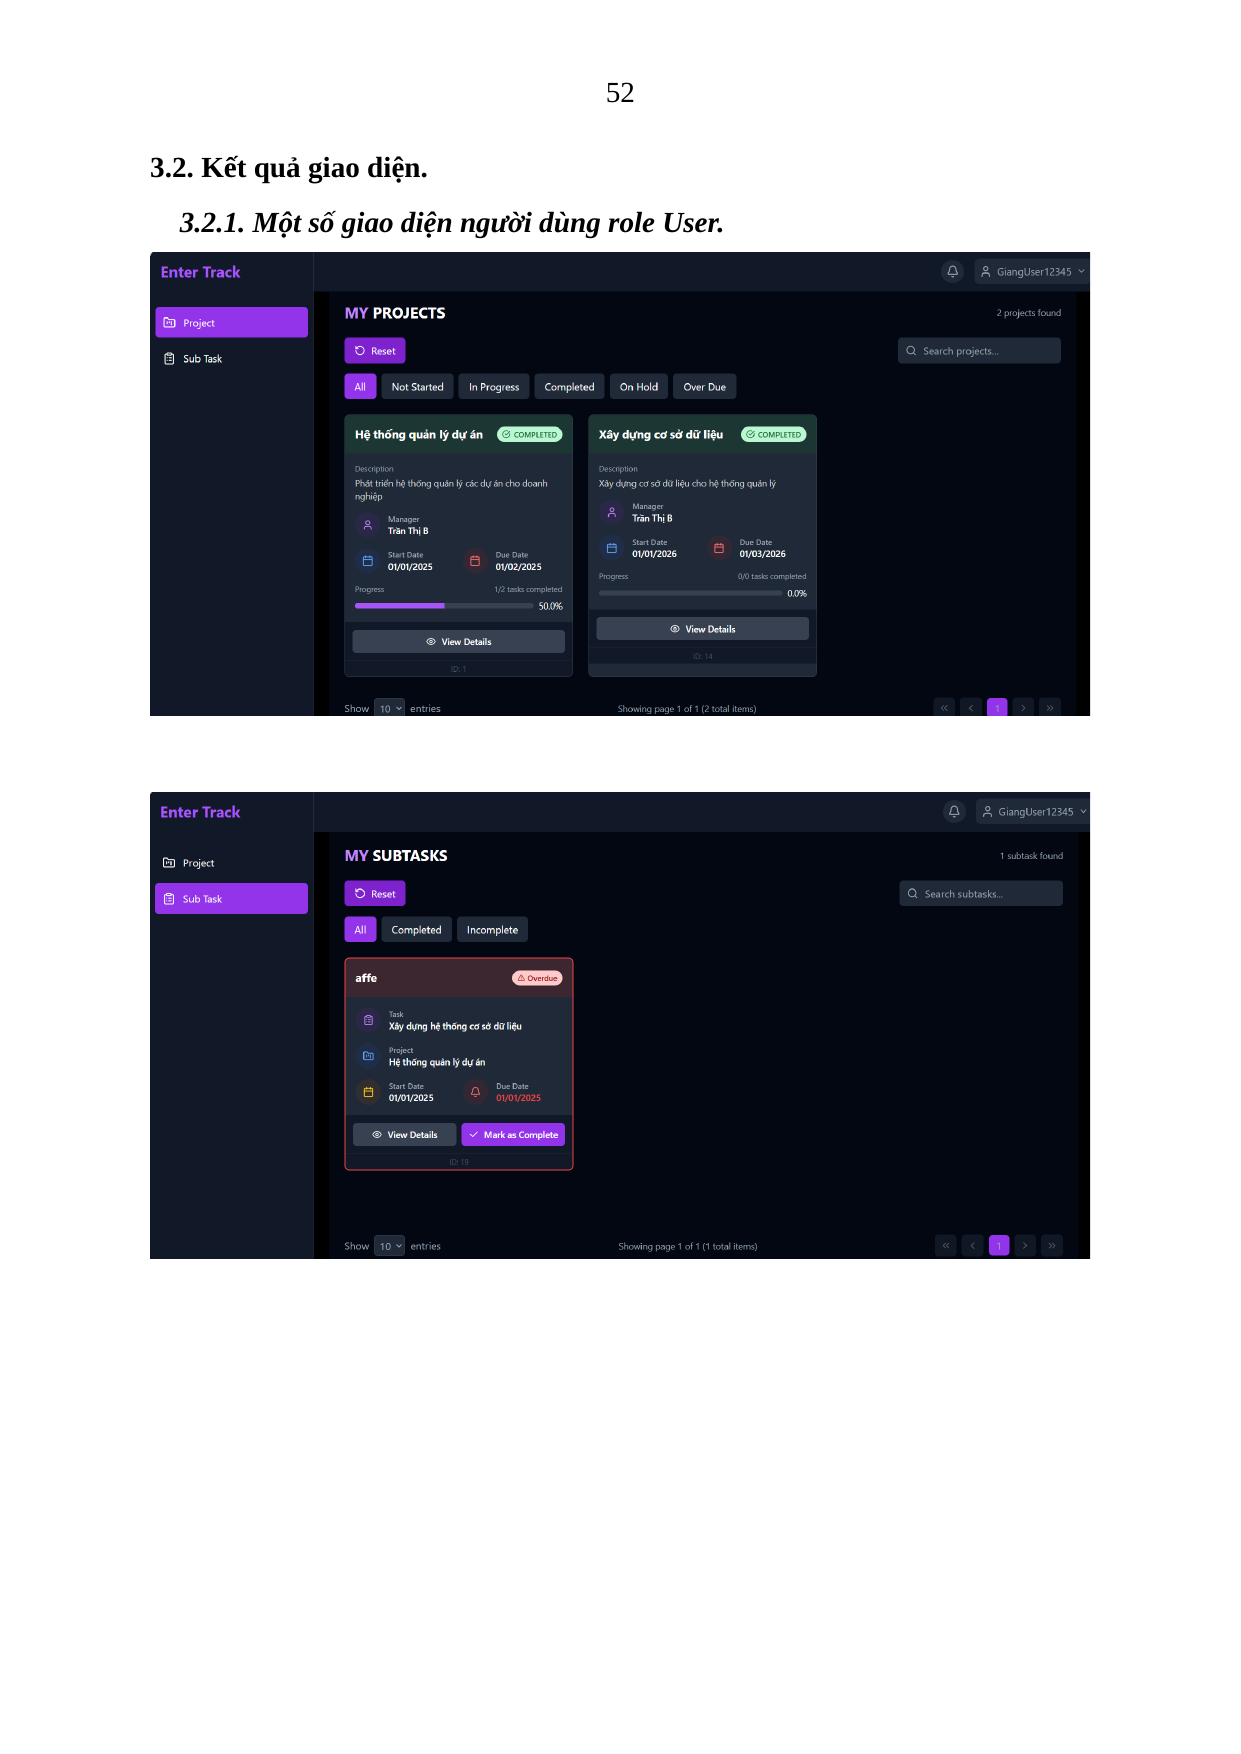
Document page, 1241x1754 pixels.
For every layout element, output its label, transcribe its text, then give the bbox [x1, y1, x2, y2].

subtitle 3.2.1. Một số giao diện người dùng role User. [179, 205, 1090, 239]
picture [150, 792, 1091, 1259]
picture [150, 252, 1091, 716]
subtitle 3.2. Kết quả giao diện. [150, 150, 1090, 183]
